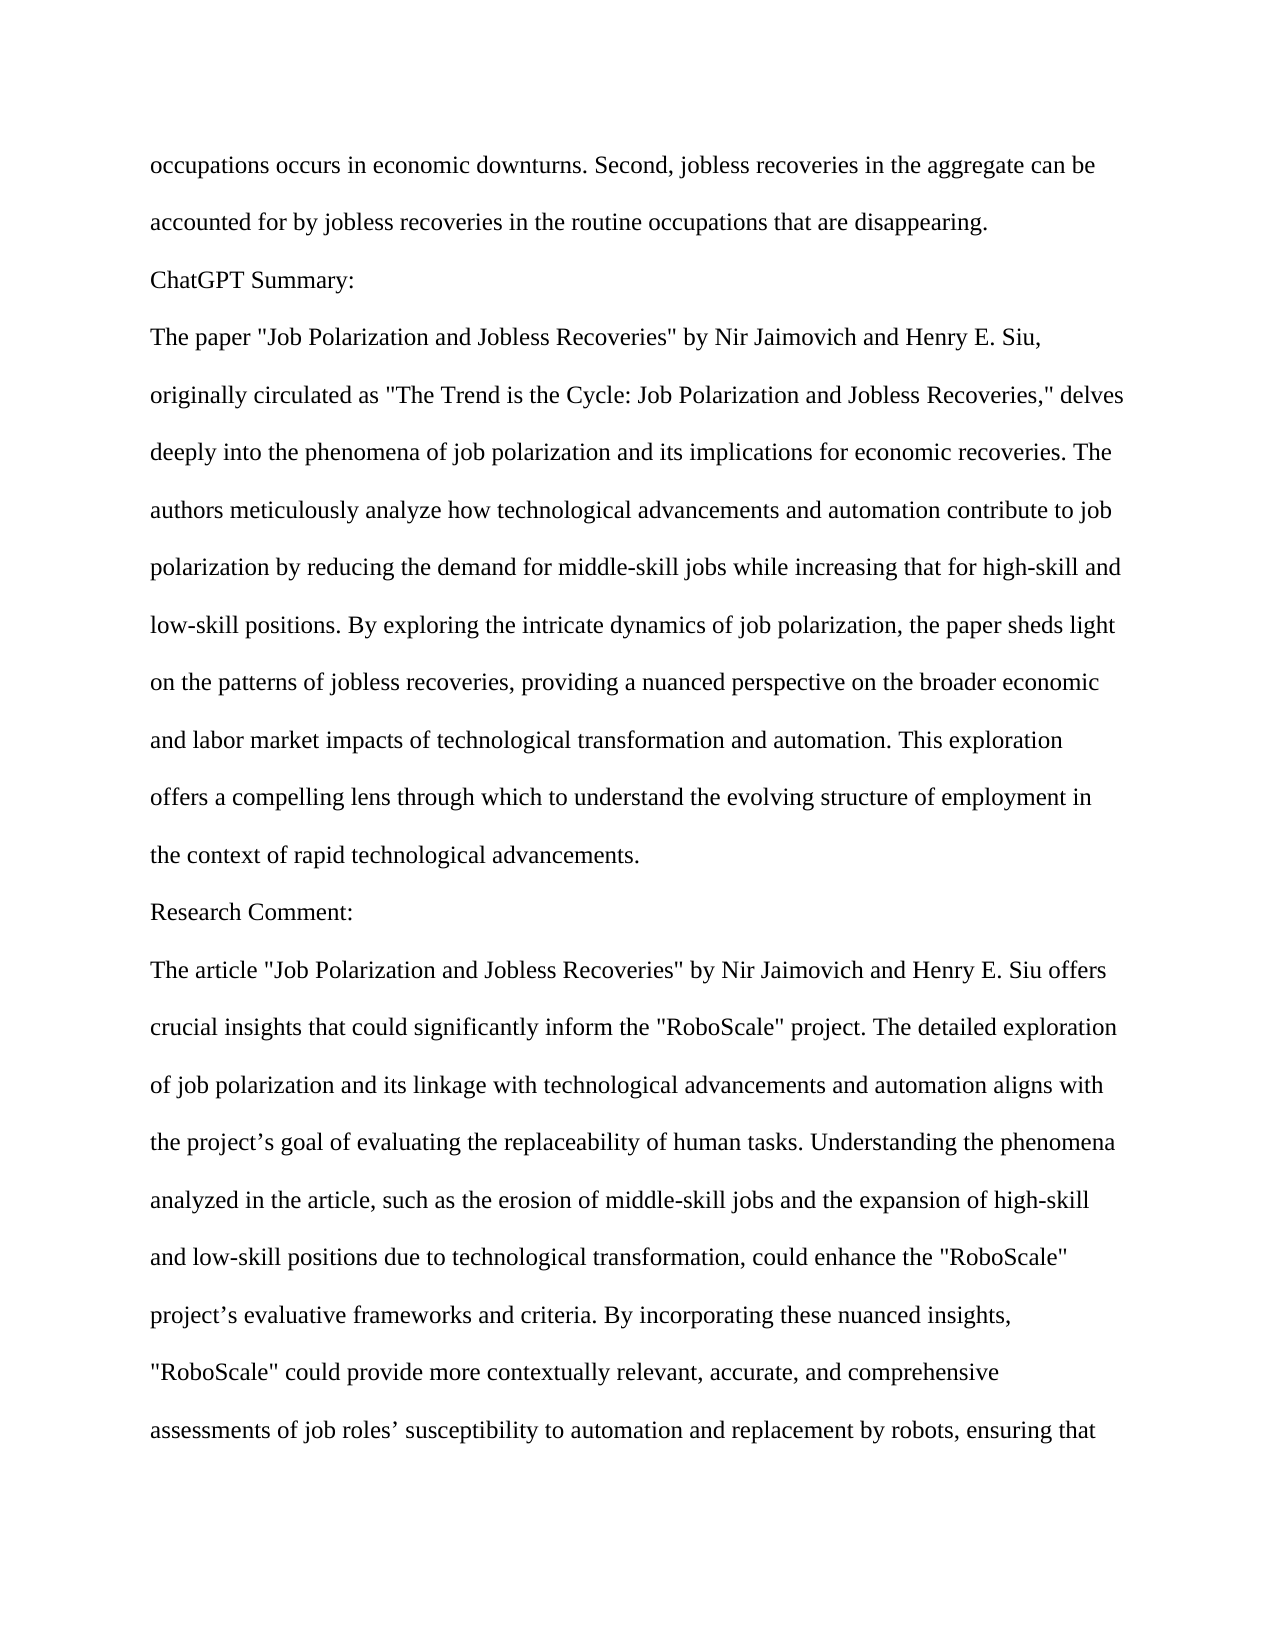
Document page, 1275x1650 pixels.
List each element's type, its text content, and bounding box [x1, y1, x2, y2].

text The paper "Job Polarization and Jobless Recoveries" by Nir Jaimovich and Henry E. Siu, originally circulated as "The Trend is the Cycle: Job Polarization and Jobless Recoveries," delves deeply into the phenomena of job polarization and its implications for economic recoveries. The authors meticulously analyze how technological advancements and automation contribute to job polarization by reducing the demand for middle-skill jobs while increasing that for high-skill and low-skill positions. By exploring the intricate dynamics of job polarization, the paper sheds light on the patterns of jobless recoveries, providing a nuanced perspective on the broader economic and labor market impacts of technological transformation and automation. This exploration offers a compelling lens through which to understand the evolving structure of employment in the context of rapid technological advancements. [150, 322, 1125, 869]
text Research Comment: [150, 897, 1125, 926]
text ChatGPT Summary: [150, 265, 1125, 294]
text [150, 955, 1125, 1444]
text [150, 150, 1125, 236]
